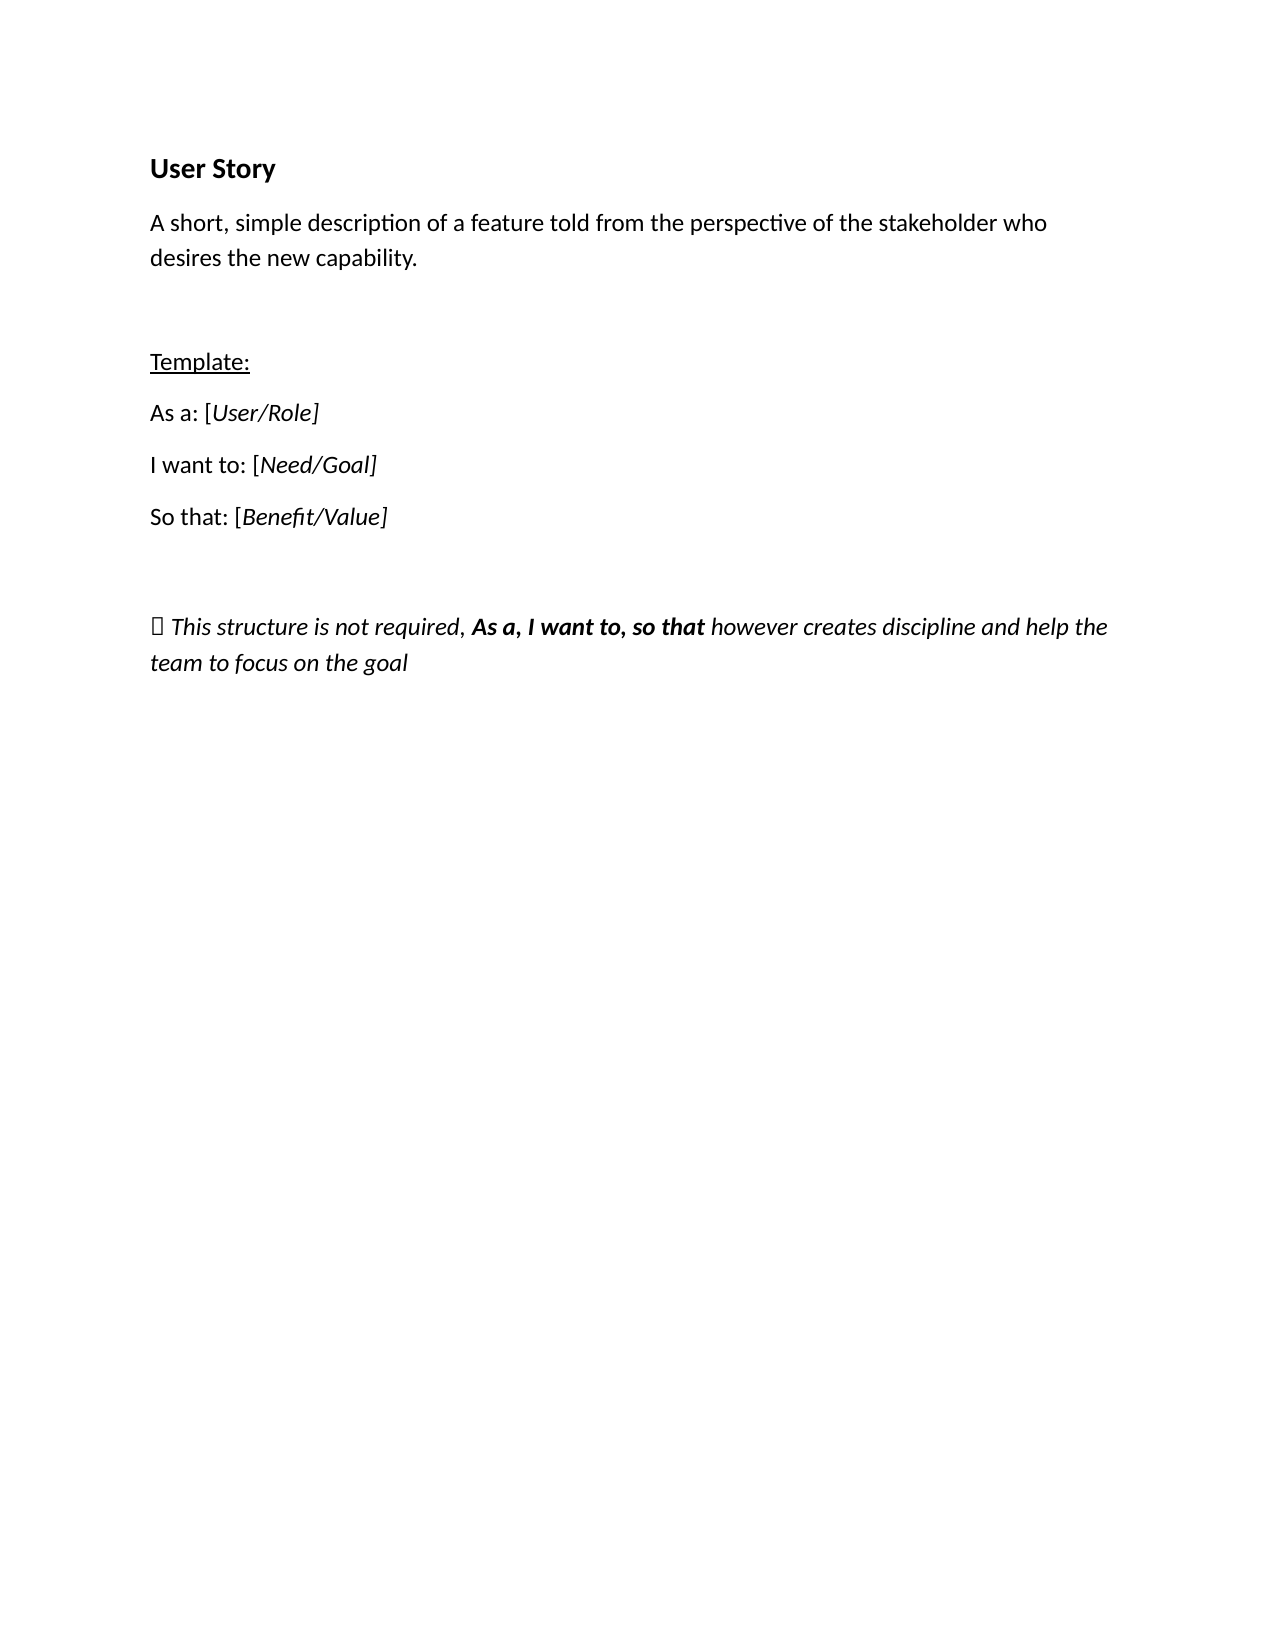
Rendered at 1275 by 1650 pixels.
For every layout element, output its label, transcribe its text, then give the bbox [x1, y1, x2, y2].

text I want to: [Need/Goal] [150, 449, 1125, 480]
text As a: [User/Role] [150, 398, 1125, 428]
text A short, simple description of a feature told from the perspective of the stakeholder who desires the new capability. [150, 208, 1125, 273]
text 📝 This structure is not required, As a, I want to, so that however creates discipline and help the team to focus on the goal [150, 608, 1125, 677]
text Template: [150, 346, 1125, 376]
text So that: [Benefit/Value] [150, 501, 1125, 531]
text User Story [150, 150, 1125, 186]
